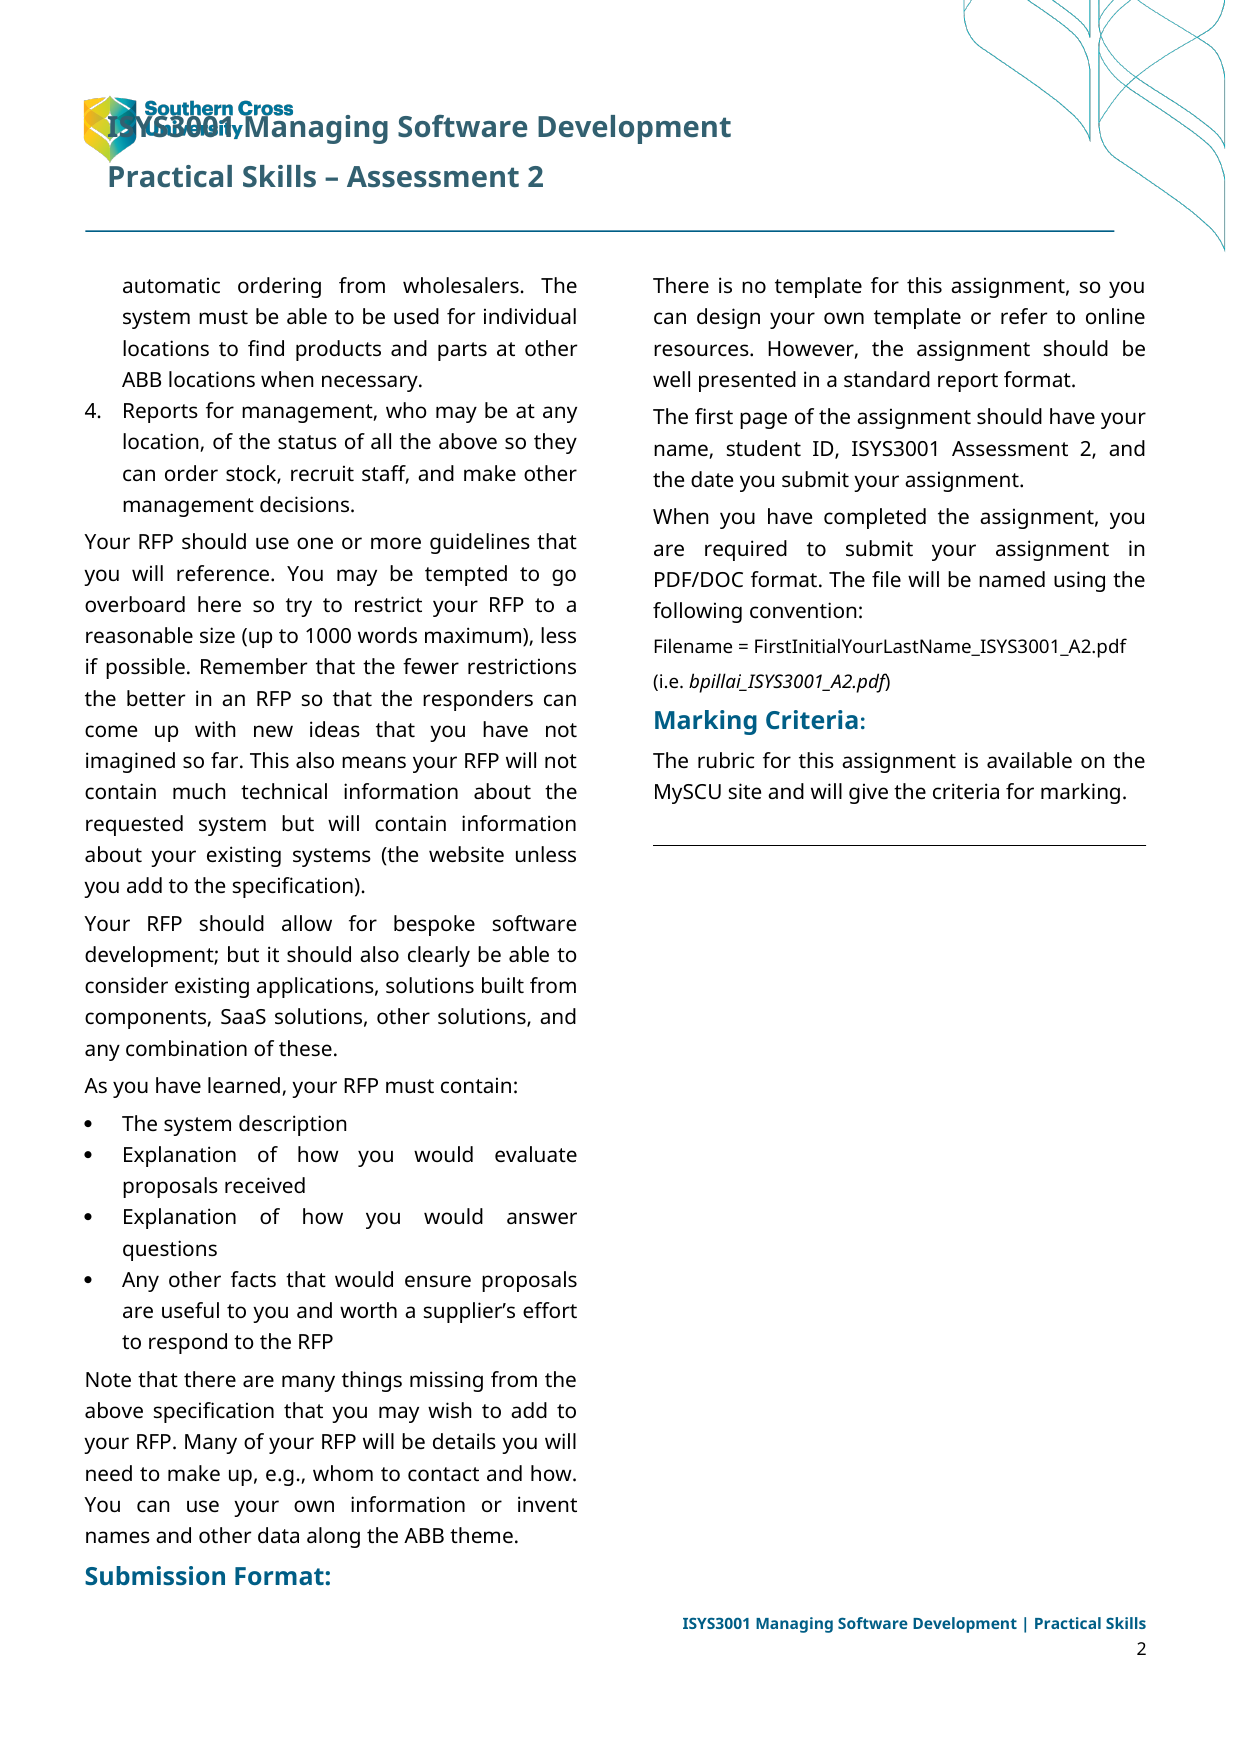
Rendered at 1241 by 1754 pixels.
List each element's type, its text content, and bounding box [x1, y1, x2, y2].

text As you have learned, your RFP must contain: [84, 1071, 578, 1100]
list Explanation of how you would answer questions [84, 1202, 578, 1262]
text The rubric for this assignment is available on the MySCU site and will give the criteria for marking. [653, 746, 1146, 806]
list Explanation of how you would evaluate proposals received [84, 1140, 578, 1200]
text (i.e. bpillai_ISYS3001_A2.pdf) [653, 668, 1146, 693]
picture [77, 92, 305, 166]
text Marking Criteria: [653, 702, 1146, 736]
list Reports for management, who may be at any location, of the status of all the above so they can order stock, recruit staff, and make other management decisions. [84, 396, 578, 518]
text Your RFP should allow for bespoke software development; but it should also clearly be able to consider existing applications, solutions built from components, SaaS solutions, other solutions, and any combination of these. [84, 909, 578, 1062]
text The first page of the assignment should have your name, student ID, ISYS3001 Assessment 2, and the date you submit your assignment. [653, 402, 1146, 493]
picture [951, 0, 1241, 264]
text When you have completed the assignment, you are required to submit your assignment in PDF/DOC format. The file will be named using the following convention: [653, 502, 1146, 625]
text Note that there are many things missing from the above specification that you may wish to add to your RFP. Many of your RFP will be details you will need to make up, e.g., whom to contact and how. You can use your own information or invent names and other data along the ABB theme. [84, 1365, 578, 1550]
text There is no template for this assignment, so you can design your own template or refer to online resources. However, the assignment should be well presented in a standard report format. [653, 271, 1146, 393]
text Your RFP should use one or more guidelines that you will reference. You may be tempted to go overboard here so try to restrict your RFP to a reasonable size (up to 1000 words maximum), less if possible. Remember that the fewer restrictions the better in an RFP so that the responders can come up with new ideas that you have not imagined so far. This also means your RFP will not contain much technical information about the requested system but will contain information about your existing systems (the website unless you add to the specification). [84, 527, 578, 900]
text Filename = FirstInitialYourLastName_ISYS3001_A2.pdf [653, 634, 1146, 659]
text Submission Format: [84, 1559, 578, 1593]
list The system description [84, 1109, 578, 1137]
list Any other facts that would ensure proposals are useful to you and worth a supplier’s effort to respond to the RFP [84, 1265, 578, 1356]
